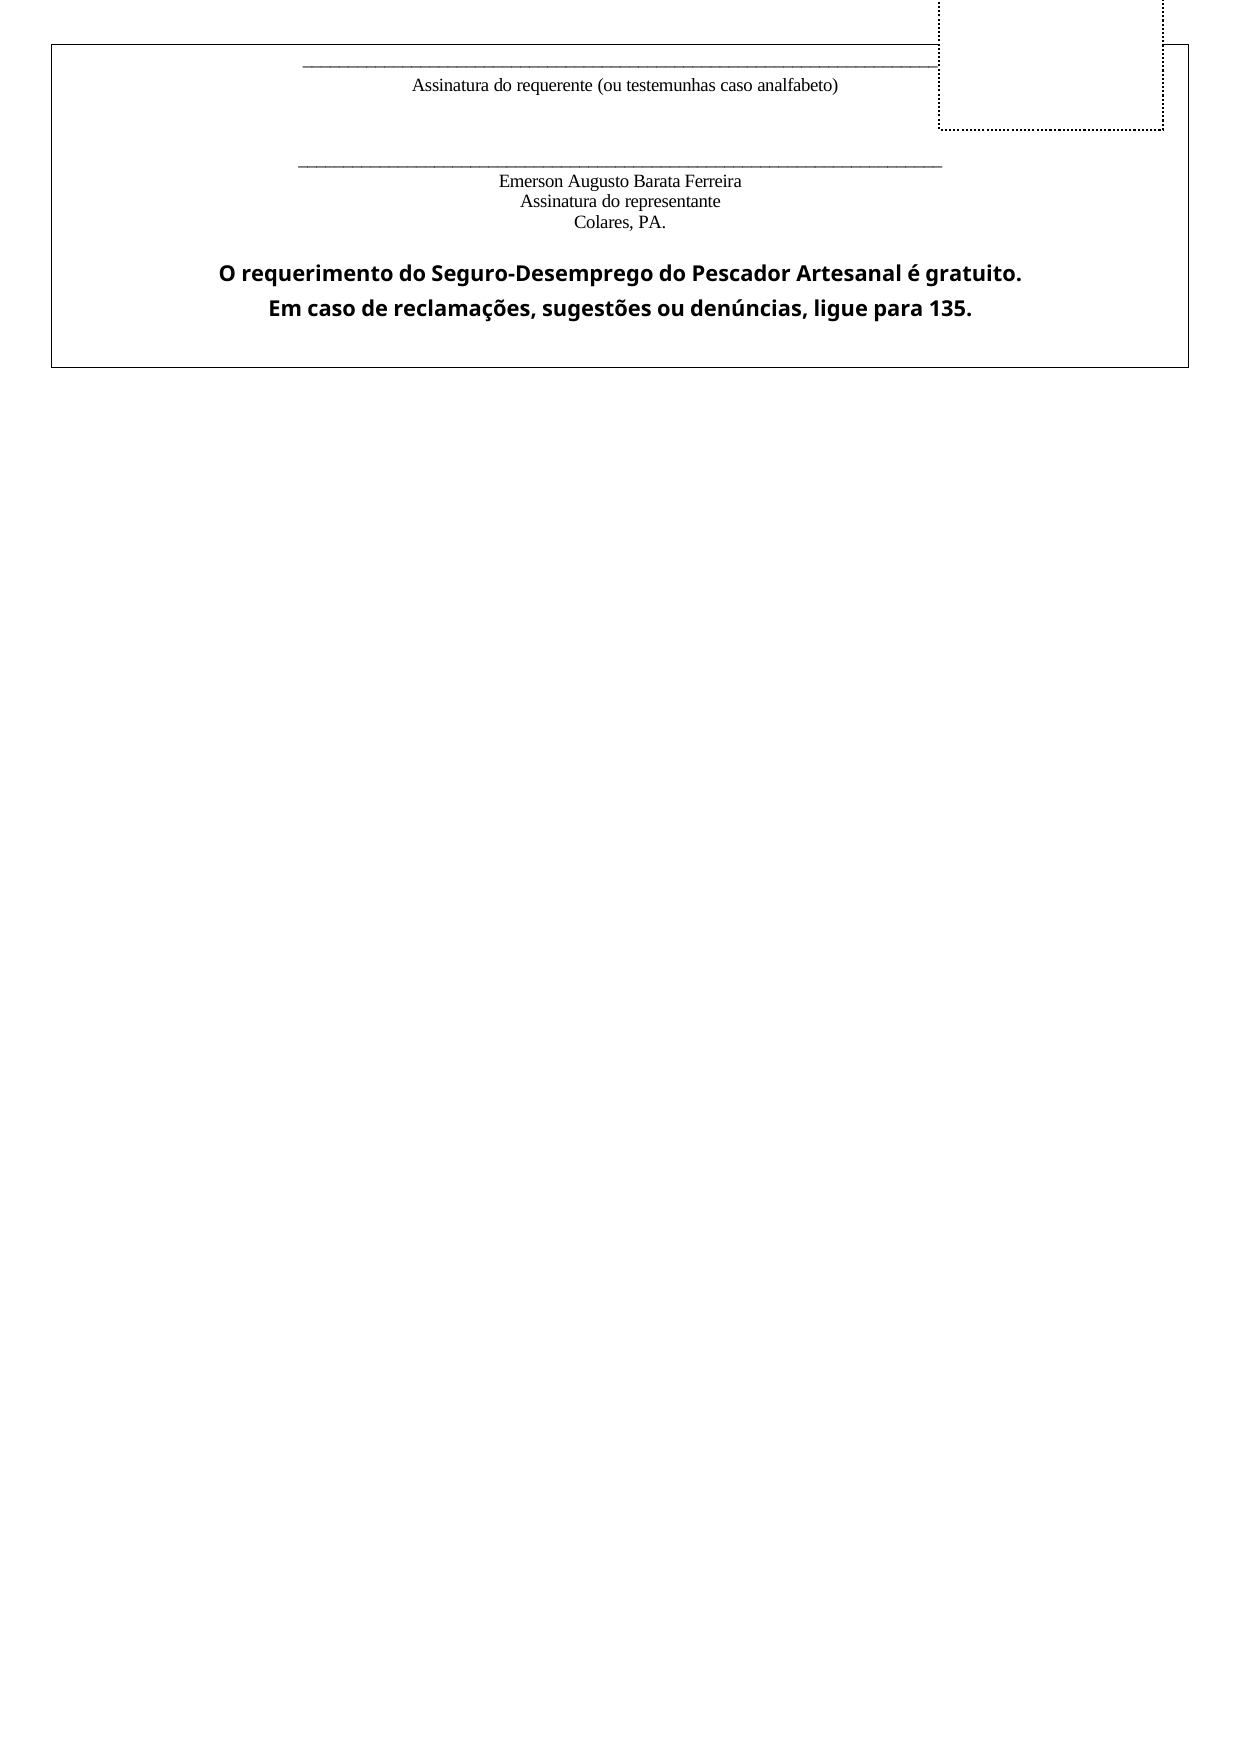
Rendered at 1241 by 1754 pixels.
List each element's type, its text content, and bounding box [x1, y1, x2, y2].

table_cell ______________________________________________________________________ Assinatura do requerente (ou testemunhas caso analfabeto) _______________________________________________________________________ Emerson Augusto Barata Ferreira Assinatura do representante Colares, PA. O requerimento do Seguro-Desemprego do Pescador Artesanal é gratuito. Em caso de reclamações, sugestões ou denúncias, ligue para 135. [52, 45, 1188, 367]
